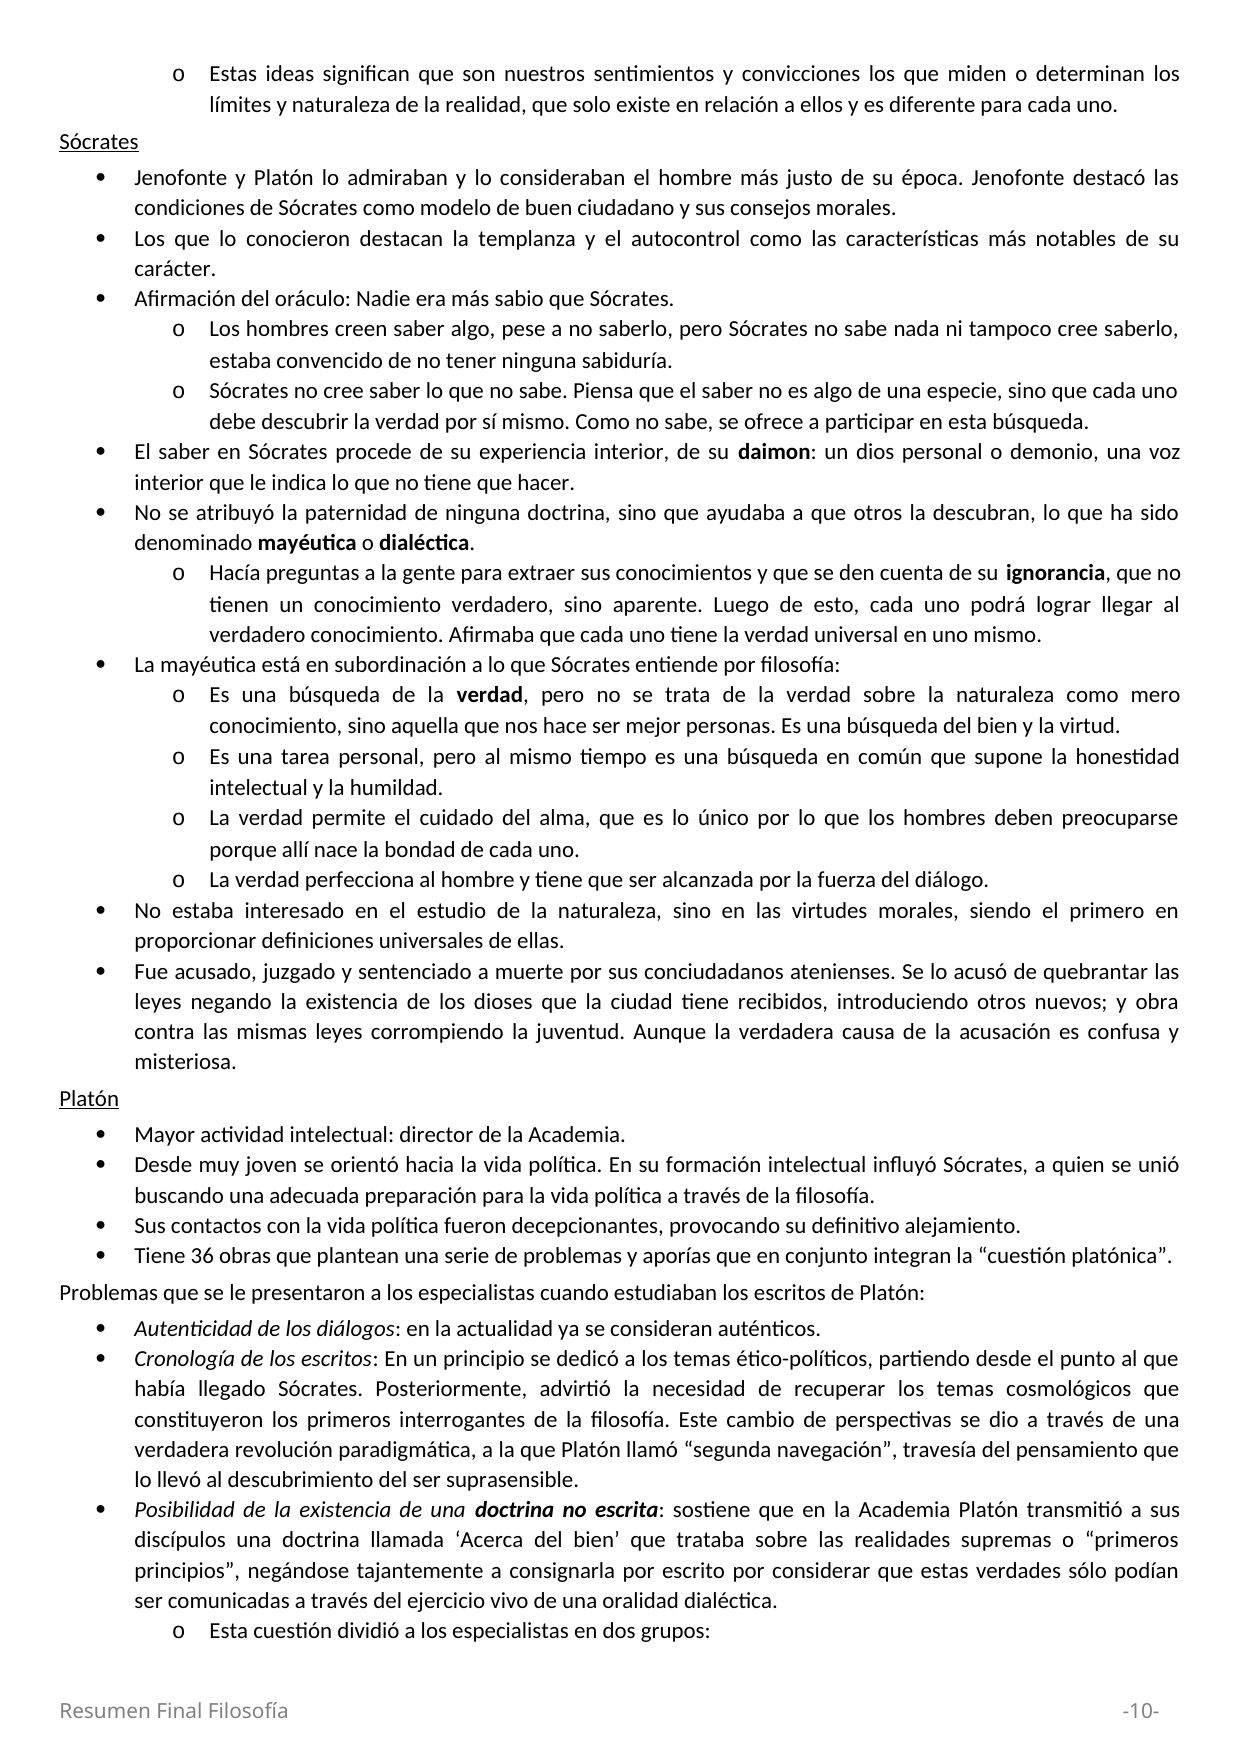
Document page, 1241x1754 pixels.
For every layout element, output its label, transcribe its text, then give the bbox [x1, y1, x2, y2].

list Cronología de los escritos: En un principio se dedicó a los temas ético-políticos, partiendo desde el punto al que había llegado Sócrates. Posteriormente, advirtió la necesidad de recuperar los temas cosmológicos que constituyeron los primeros interrogantes de la filosofía. Este cambio de perspectivas se dio a través de una verdadera revolución paradigmática, a la que Platón llamó “segunda navegación”, travesía del pensamiento que lo llevó al descubrimiento del ser suprasensible. [97, 1344, 1181, 1493]
list Sócrates no cree saber lo que no sabe. Piensa que el saber no es algo de una especie, sino que cada uno debe descubrir la verdad por sí mismo. Como no sabe, se ofrece a participar en esta búsqueda. [172, 376, 1181, 435]
list Posibilidad de la existencia de una doctrina no escrita: sostiene que en la Academia Platón transmitió a sus discípulos una doctrina llamada ‘Acerca del bien’ que trataba sobre las realidades supremas o “primeros principios”, negándose tajantemente a consignarla por escrito por considerar que estas verdades sólo podían ser comunicadas a través del ejercicio vivo de una oralidad dialéctica. [97, 1495, 1181, 1614]
list La mayéutica está en subordinación a lo que Sócrates entiende por filosofía: [97, 650, 1181, 678]
list Los que lo conocieron destacan la templanza y el autocontrol como las características más notables de su carácter. [97, 224, 1181, 282]
list Hacía preguntas a la gente para extraer sus conocimientos y que se den cuenta de su ignorancia, que no tienen un conocimiento verdadero, sino aparente. Luego de esto, cada uno podrá lograr llegar al verdadero conocimiento. Afirmaba que cada uno tiene la verdad universal en uno mismo. [172, 558, 1181, 648]
list Es una búsqueda de la verdad, pero no se trata de la verdad sobre la naturaleza como mero conocimiento, sino aquella que nos hace ser mejor personas. Es una búsqueda del bien y la virtud. [172, 680, 1181, 740]
list El saber en Sócrates procede de su experiencia interior, de su daimon: un dios personal o demonio, una voz interior que le indica lo que no tiene que hacer. [97, 437, 1181, 496]
list La verdad perfecciona al hombre y tiene que ser alcanzada por la fuerza del diálogo. [172, 865, 1181, 894]
list Estas ideas significan que son nuestros sentimientos y convicciones los que miden o determinan los límites y naturaleza de la realidad, que solo existe en relación a ellos y es diferente para cada uno. [172, 59, 1181, 118]
list Los hombres creen saber algo, pese a no saberlo, pero Sócrates no sabe nada ni tampoco cree saberlo, estaba convencido de no tener ninguna sabiduría. [172, 314, 1181, 374]
list Mayor actividad intelectual: director de la Academia. [97, 1120, 1181, 1148]
list No se atribuyó la paternidad de ninguna doctrina, sino que ayudaba a que otros la descubran, lo que ha sido denominado mayéutica o dialéctica. [97, 498, 1181, 556]
list Desde muy joven se orientó hacia la vida política. En su formación intelectual influyó Sócrates, a quien se unió buscando una adecuada preparación para la vida política a través de la filosofía. [97, 1151, 1181, 1209]
list Fue acusado, juzgado y sentenciado a muerte por sus conciudadanos atenienses. Se lo acusó de quebrantar las leyes negando la existencia de los dioses que la ciudad tiene recibidos, introduciendo otros nuevos; y obra contra las mismas leyes corrompiendo la juventud. Aunque la verdadera causa de la acusación es confusa y misteriosa. [97, 957, 1181, 1076]
list Autenticidad de los diálogos: en la actualidad ya se consideran auténticos. [97, 1314, 1181, 1342]
list Tiene 36 obras que plantean una serie de problemas y aporías que en conjunto integran la “cuestión platónica”. [97, 1241, 1181, 1269]
list Es una tarea personal, pero al mismo tiempo es una búsqueda en común que supone la honestidad intelectual y la humildad. [172, 742, 1181, 801]
text Problemas que se le presentaron a los especialistas cuando estudiaban los escritos de Platón: [59, 1278, 1181, 1306]
list Esta cuestión dividió a los especialistas en dos grupos: [172, 1616, 1181, 1645]
list Afirmación del oráculo: Nadie era más sabio que Sócrates. [97, 284, 1181, 312]
list Jenofonte y Platón lo admiraban y lo consideraban el hombre más justo de su época. Jenofonte destacó las condiciones de Sócrates como modelo de buen ciudadano y sus consejos morales. [97, 163, 1181, 222]
list No estaba interesado en el estudio de la naturaleza, sino en las virtudes morales, siendo el primero en proporcionar definiciones universales de ellas. [97, 896, 1181, 955]
list La verdad permite el cuidado del alma, que es lo único por lo que los hombres deben preocuparse porque allí nace la bondad de cada uno. [172, 803, 1181, 863]
text Sócrates [59, 127, 1181, 155]
list Sus contactos con la vida política fueron decepcionantes, provocando su definitivo alejamiento. [97, 1211, 1181, 1239]
text Platón [59, 1084, 1181, 1112]
